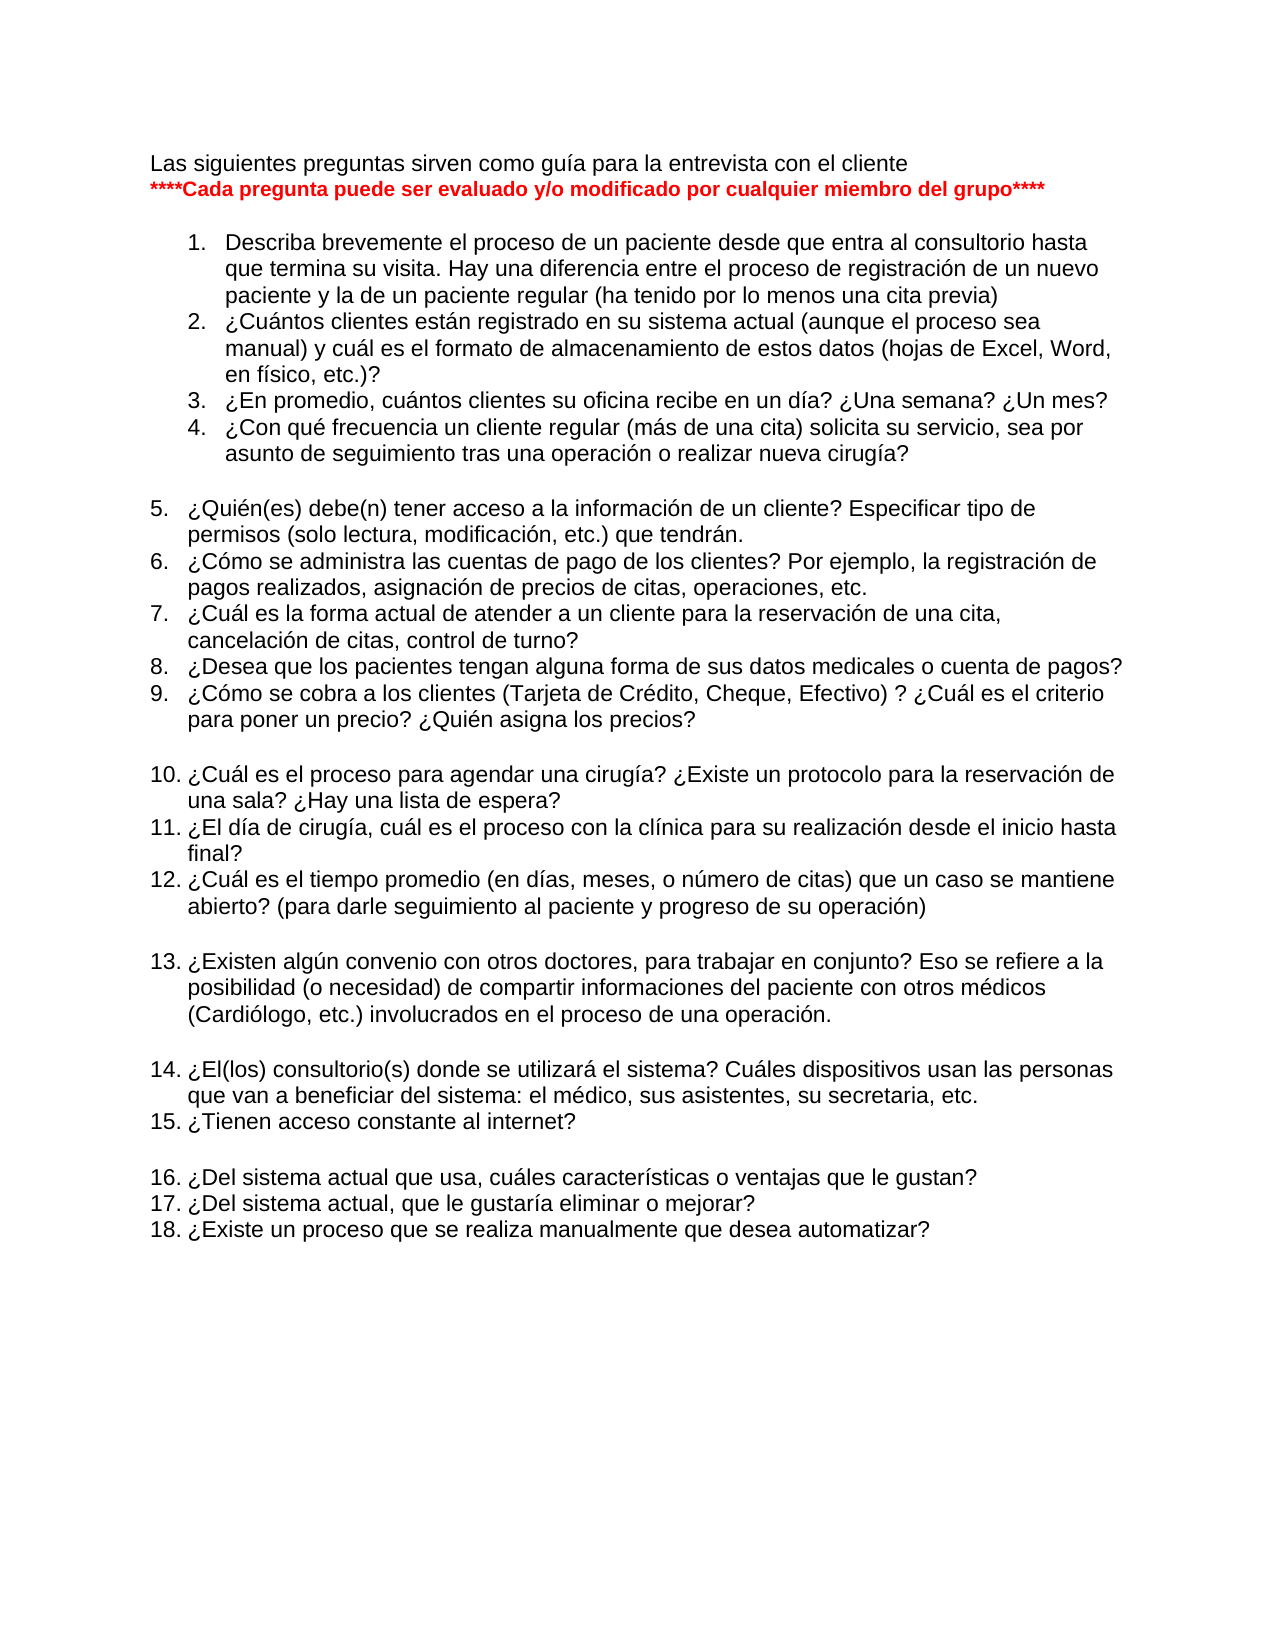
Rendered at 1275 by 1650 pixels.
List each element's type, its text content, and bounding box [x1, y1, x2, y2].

list ¿Cuál es la forma actual de atender a un cliente para la reservación de una cita, cancelación de citas, control de turno? [150, 600, 1125, 653]
list ¿Cuál es el proceso para agendar una cirugía? ¿Existe un protocolo para la reservación de una sala? ¿Hay una lista de espera? [150, 761, 1125, 814]
list ¿Del sistema actual, que le gustaría eliminar o mejorar? [150, 1190, 1125, 1216]
list ¿El(los) consultorio(s) donde se utilizará el sistema? Cuáles dispositivos usan las personas que van a beneficiar del sistema: el médico, sus asistentes, su secretaria, etc. [150, 1056, 1125, 1108]
list ¿Del sistema actual que usa, cuáles características o ventajas que le gustan? [150, 1163, 1125, 1190]
list ¿Existe un proceso que se realiza manualmente que desea automatizar? [150, 1216, 1125, 1242]
text ****Cada pregunta puede ser evaluado y/o modificado por cualquier miembro del grupo**** [150, 176, 1125, 200]
list ¿Cómo se cobra a los clientes (Tarjeta de Crédito, Cheque, Efectivo) ? ¿Cuál es el criterio para poner un precio? ¿Quién asigna los precios? [150, 679, 1125, 732]
list Describa brevemente el proceso de un paciente desde que entra al consultorio hasta que termina su visita. Hay una diferencia entre el proceso de registración de un nuevo paciente y la de un paciente regular (ha tenido por lo menos una cita previa) [187, 229, 1125, 308]
list ¿Existen algún convenio con otros doctores, para trabajar en conjunto? Eso se refiere a la posibilidad (o necesidad) de compartir informaciones del paciente con otros médicos (Cardiólogo, etc.) involucrados en el proceso de una operación. [150, 948, 1125, 1027]
list ¿Desea que los pacientes tengan alguna forma de sus datos medicales o cuenta de pagos? [150, 653, 1125, 679]
list ¿Quién(es) debe(n) tener acceso a la información de un cliente? Especificar tipo de permisos (solo lectura, modificación, etc.) que tendrán. [150, 495, 1125, 548]
list ¿Tienen acceso constante al internet? [150, 1108, 1125, 1135]
list ¿Cuántos clientes están registrado en su sistema actual (aunque el proceso sea manual) y cuál es el formato de almacenamiento de estos datos (hojas de Excel, Word, en físico, etc.)? [187, 308, 1125, 387]
list ¿En promedio, cuántos clientes su oficina recibe en un día? ¿Una semana? ¿Un mes? [187, 387, 1125, 413]
list ¿El día de cirugía, cuál es el proceso con la clínica para su realización desde el inicio hasta final? [150, 814, 1125, 866]
list ¿Cómo se administra las cuentas de pago de los clientes? Por ejemplo, la registración de pagos realizados, asignación de precios de citas, operaciones, etc. [150, 548, 1125, 600]
list ¿Cuál es el tiempo promedio (en días, meses, o número de citas) que un caso se mantiene abierto? (para darle seguimiento al paciente y progreso de su operación) [150, 866, 1125, 919]
list ¿Con qué frecuencia un cliente regular (más de una cita) solicita su servicio, sea por asunto de seguimiento tras una operación o realizar nueva cirugía? [187, 413, 1125, 466]
text Las siguientes preguntas sirven como guía para la entrevista con el cliente [150, 150, 1125, 176]
